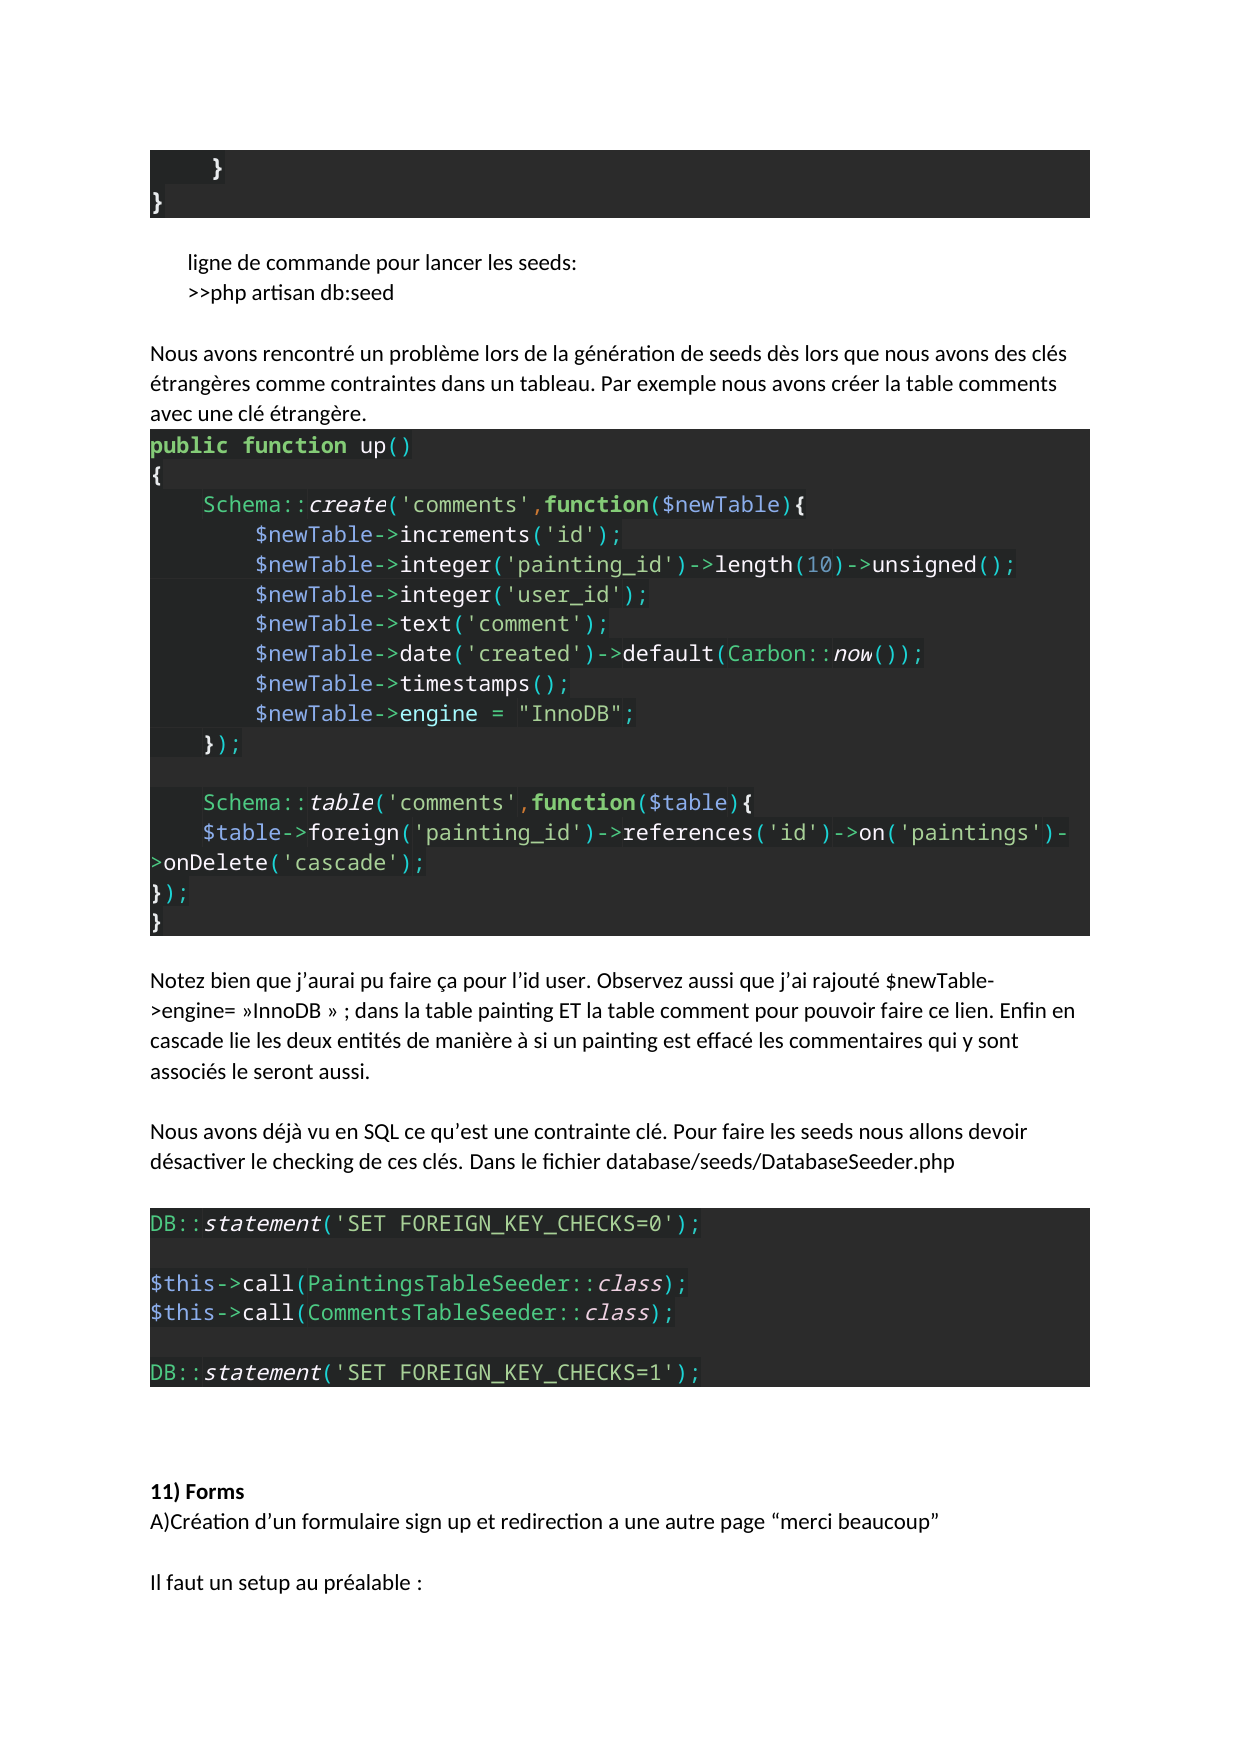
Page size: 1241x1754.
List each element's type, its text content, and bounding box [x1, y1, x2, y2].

text ligne de commande pour lancer les seeds: [187, 248, 1090, 276]
text Notez bien que j’aurai pu faire ça pour l’id user. Observez aussi que j’ai rajouté $newTable->engine= »InnoDB » ; dans la table painting ET la table comment pour pouvoir faire ce lien. Enfin en cascade lie les deux entités de manière à si un painting est effacé les commentaires qui y sont associés le seront aussi. [150, 966, 1090, 1085]
text Nous avons rencontré un problème lors de la génération de seeds dès lors que nous avons des clés étrangères comme contraintes dans un tableau. Par exemple nous avons créer la table comments avec une clé étrangère. [150, 339, 1090, 427]
text >>php artisan db:seed [187, 278, 1090, 307]
text DB::statement('SET FOREIGN_KEY_CHECKS=0'); $this->call(PaintingsTableSeeder::class); $this->call(CommentsTableSeeder::class); DB::statement('SET FOREIGN_KEY_CHECKS=1'); [150, 1208, 1090, 1387]
text 11) Forms [150, 1477, 1090, 1505]
text Nous avons déjà vu en SQL ce qu’est une contrainte clé. Pour faire les seeds nous allons devoir désactiver le checking de ces clés. Dans le fichier database/seeds/DatabaseSeeder.php [150, 1117, 1090, 1176]
text Il faut un setup au préalable : [150, 1568, 1090, 1596]
text public function up() { Schema::create('comments',function($newTable){ $newTable->increments('id'); $newTable->integer('painting_id')->length(10)->unsigned(); $newTable->integer('user_id'); $newTable->text('comment'); $newTable->date('created')->default(Carbon::now()); $newTable->timestamps(); $newTable->engine = "InnoDB"; }); Schema::table('comments',function($table){ $table->foreign('painting_id')->references('id')->on('paintings')->onDelete('cascade'); }); } [150, 429, 1090, 936]
text A)Création d’un formulaire sign up et redirection a une autre page “merci beaucoup” [150, 1507, 1090, 1536]
